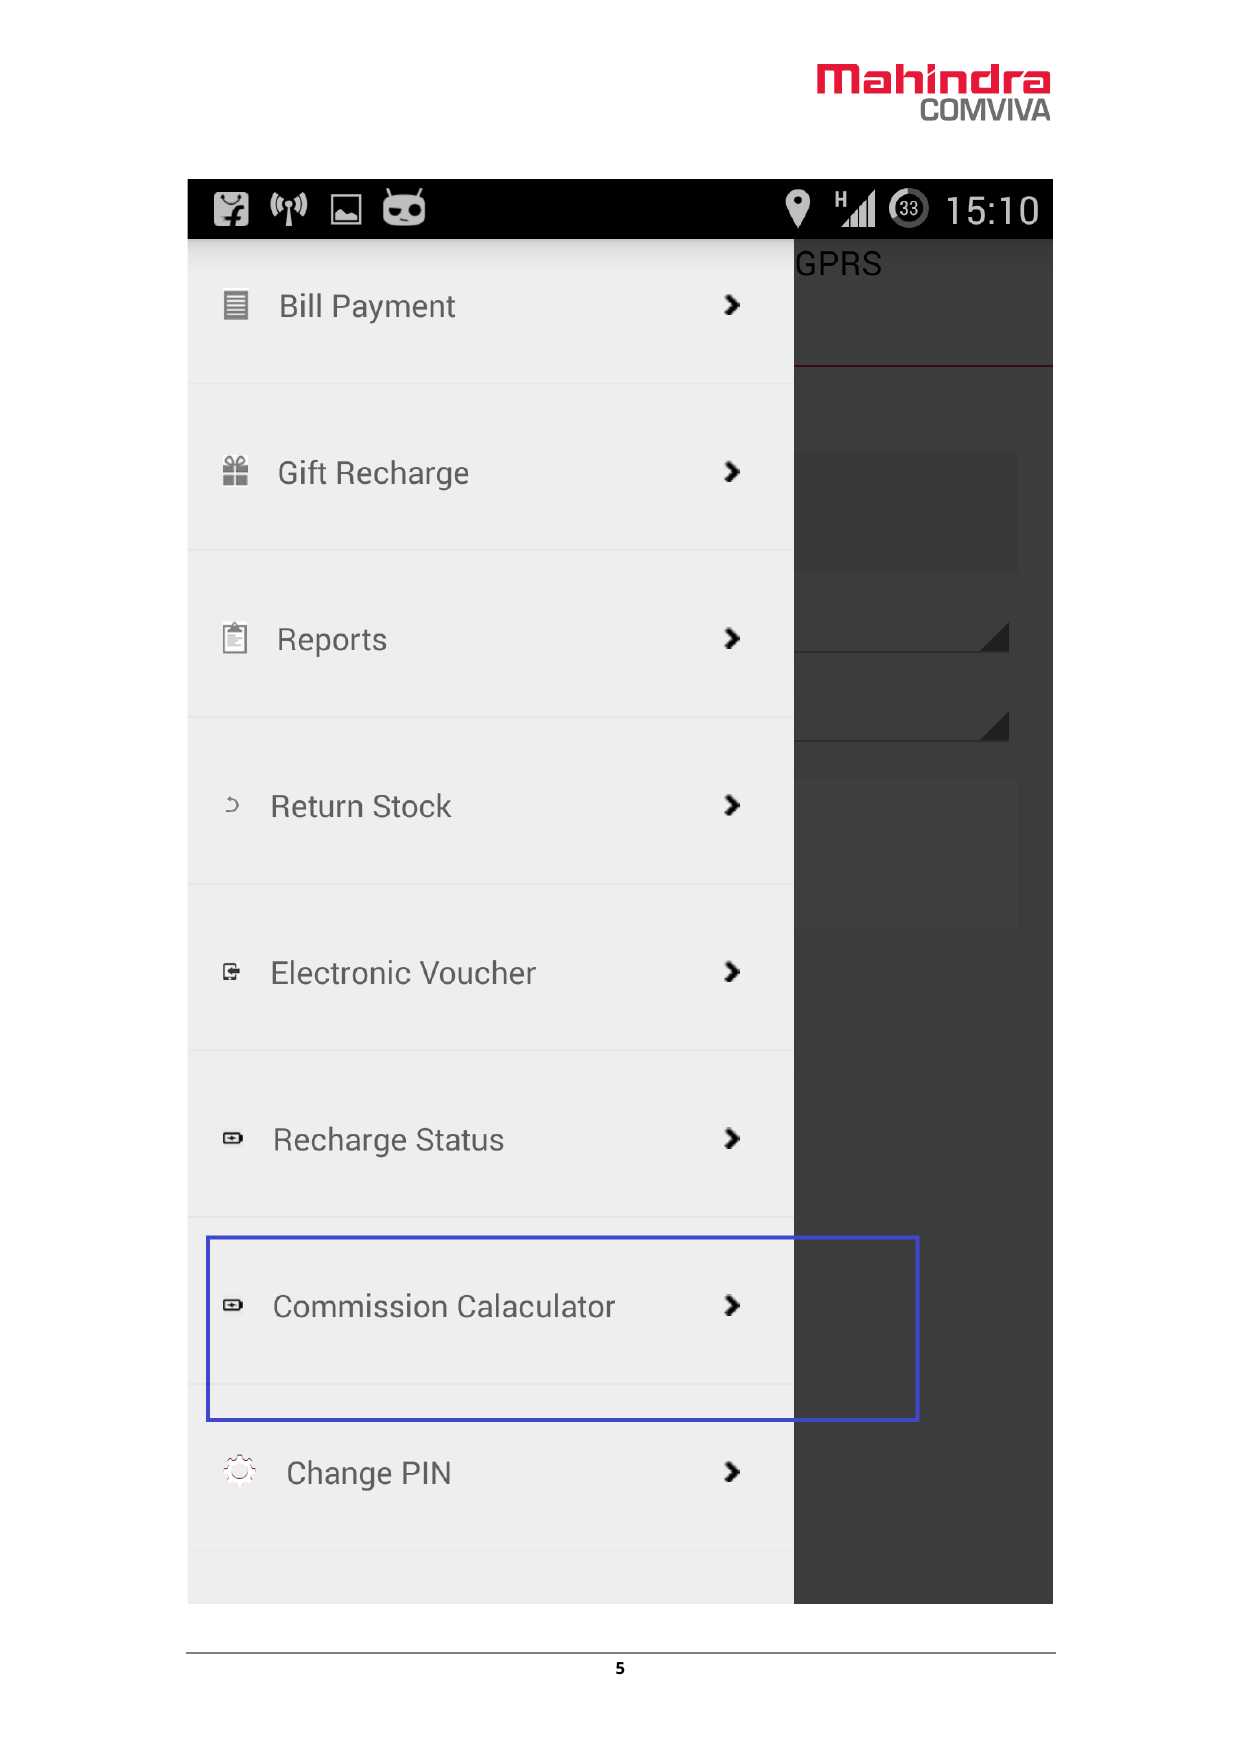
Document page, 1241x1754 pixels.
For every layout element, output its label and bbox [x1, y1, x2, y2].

picture [817, 64, 1051, 121]
picture [187, 150, 1053, 1604]
